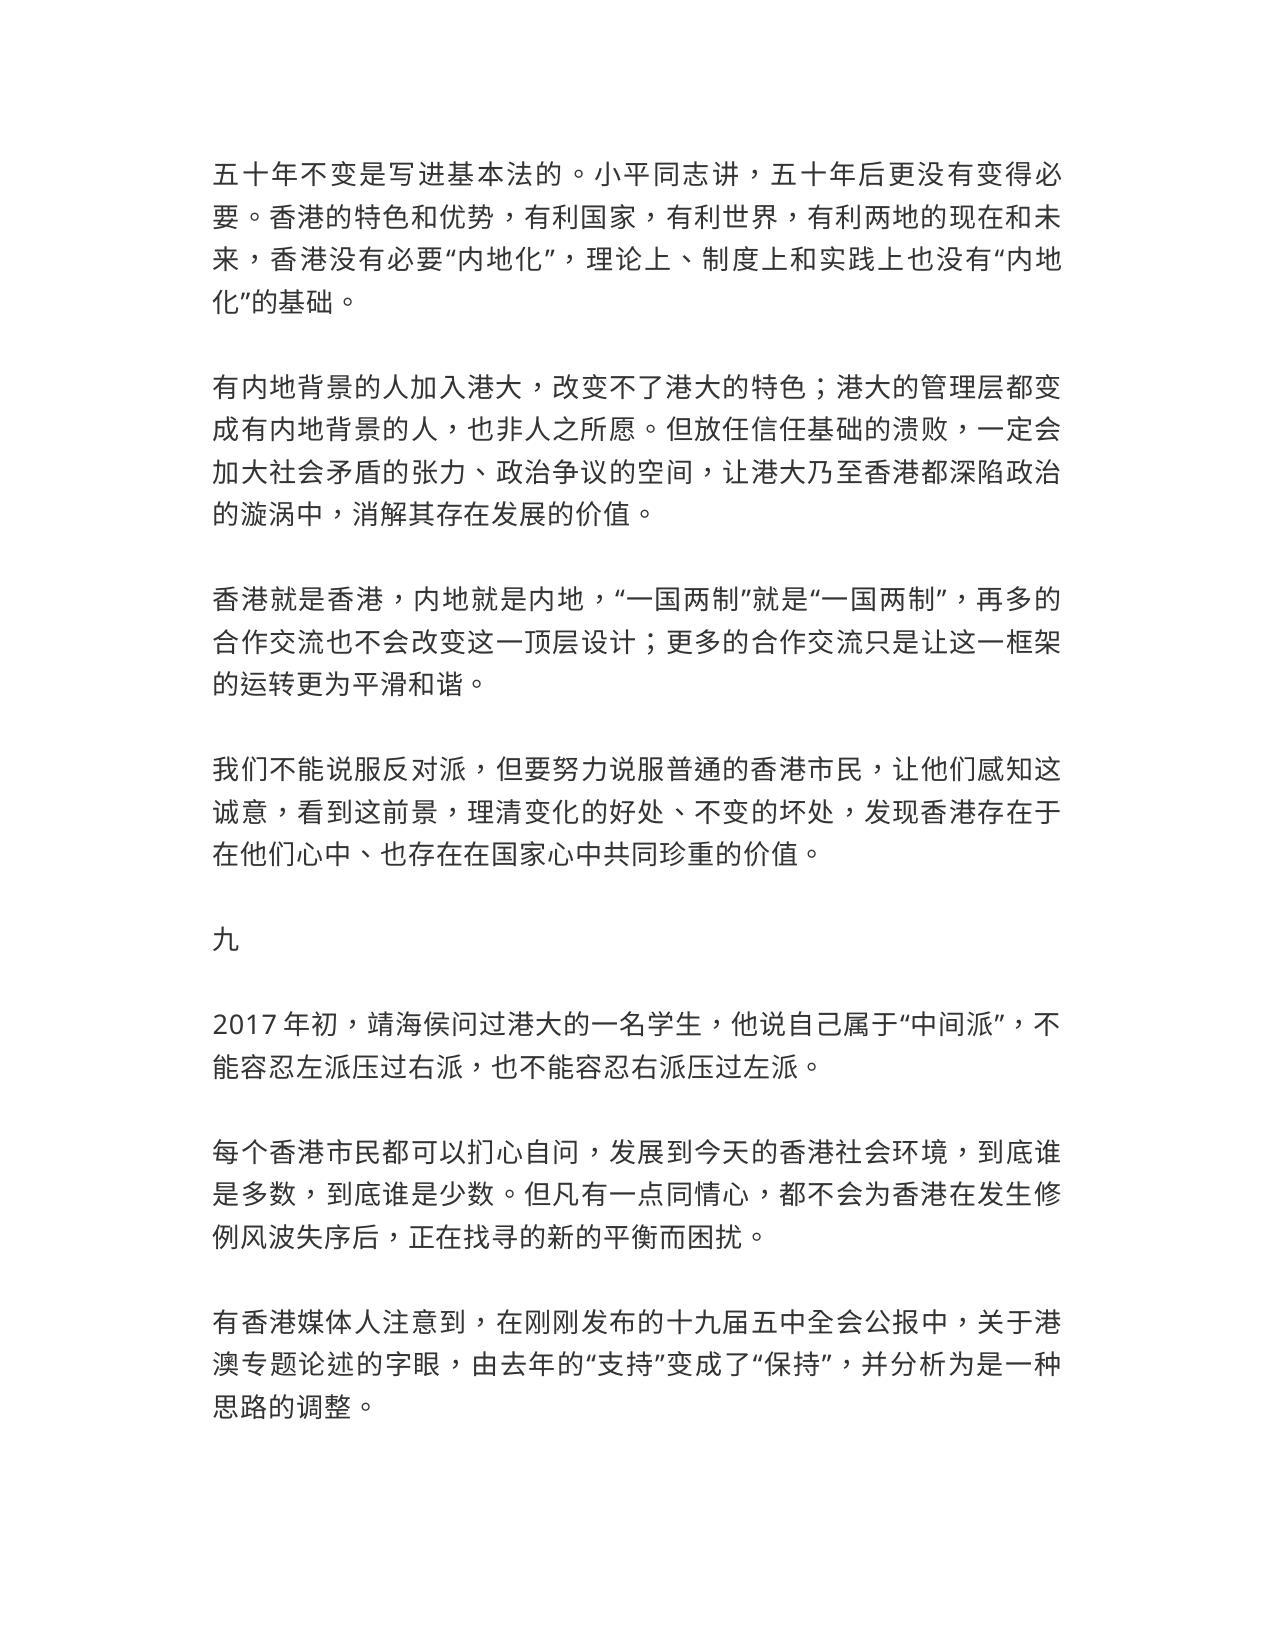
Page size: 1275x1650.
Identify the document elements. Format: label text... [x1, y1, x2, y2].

text 有内地背景的人加入港大，改变不了港大的特色；港大的管理层都变成有内地背景的人，也非人之所愿。但放任信任基础的溃败，一定会加大社会矛盾的张力、政治争议的空间，让港大乃至香港都深陷政治的漩涡中，消解其存在发展的价值。 [212, 362, 1062, 532]
text 九 [212, 915, 1062, 957]
text 我们不能说服反对派，但要努力说服普通的香港市民，让他们感知这诚意，看到这前景，理清变化的好处、不变的坏处，发现香港存在于在他们心中、也存在在国家心中共同珍重的价值。 [212, 745, 1062, 872]
text 五十年不变是写进基本法的。小平同志讲，五十年后更没有变得必要。香港的特色和优势，有利国家，有利世界，有利两地的现在和未来，香港没有必要“内地化”，理论上、制度上和实践上也没有“内地化”的基础。 [212, 150, 1062, 320]
text 2017年初，靖海侯问过港大的一名学生，他说自己属于“中间派”，不能容忍左派压过右派，也不能容忍右派压过左派。 [212, 1000, 1062, 1085]
text 有香港媒体人注意到，在刚刚发布的十九届五中全会公报中，关于港澳专题论述的字眼，由去年的“支持”变成了“保持”，并分析为是一种思路的调整。 [212, 1297, 1062, 1425]
text 每个香港市民都可以扪心自问，发展到今天的香港社会环境，到底谁是多数，到底谁是少数。但凡有一点同情心，都不会为香港在发生修例风波失序后，正在找寻的新的平衡而困扰。 [212, 1127, 1062, 1255]
text 香港就是香港，内地就是内地，“一国两制”就是“一国两制”，再多的合作交流也不会改变这一顶层设计；更多的合作交流只是让这一框架的运转更为平滑和谐。 [212, 575, 1062, 702]
